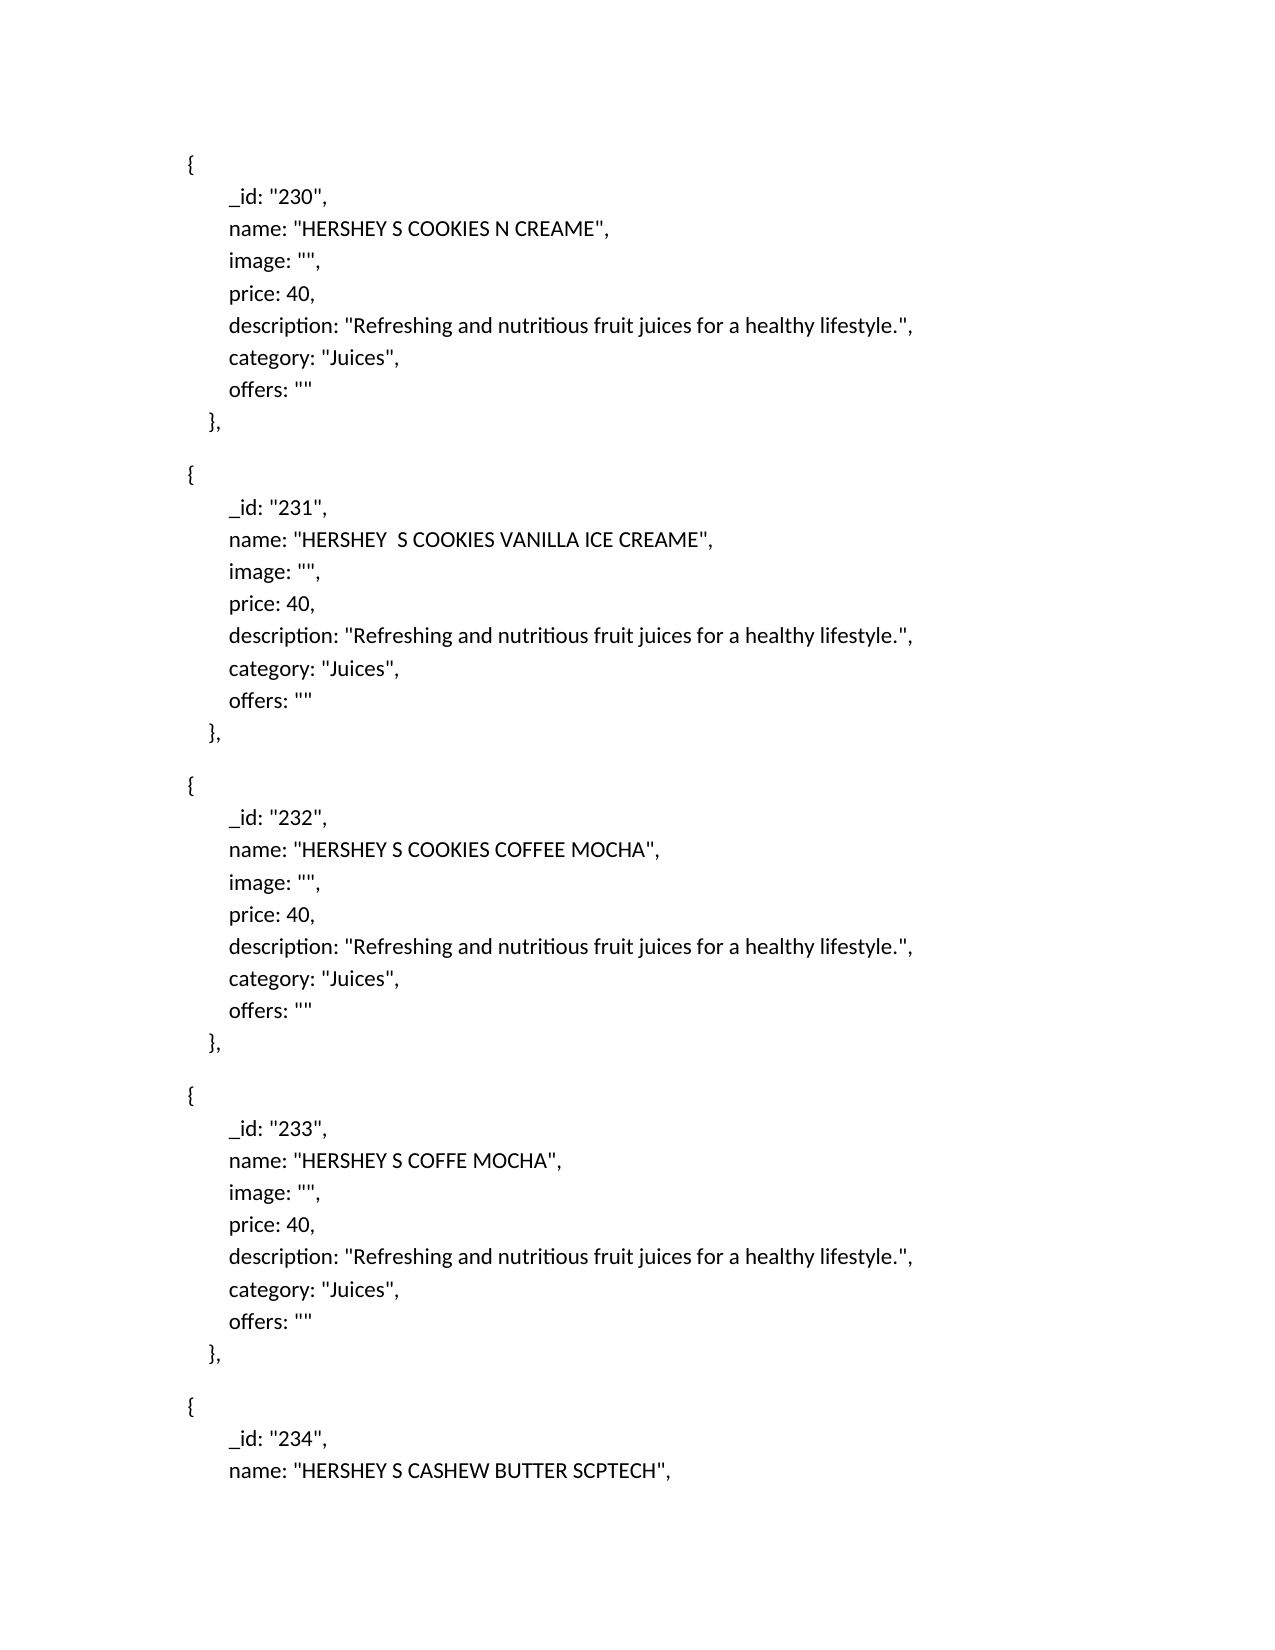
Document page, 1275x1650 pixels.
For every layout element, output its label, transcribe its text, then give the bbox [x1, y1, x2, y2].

text { _id: "230", name: "HERSHEY S COOKIES N CREAME", image: "", price: 40, description: "Refreshing and nutritious fruit juices for a healthy lifestyle.", category: "Juices", offers: "" }, [187, 150, 1087, 436]
text { _id: "232", name: "HERSHEY S COOKIES COFFEE MOCHA", image: "", price: 40, description: "Refreshing and nutritious fruit juices for a healthy lifestyle.", category: "Juices", offers: "" }, [187, 771, 1087, 1057]
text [187, 1392, 1087, 1484]
text { _id: "231", name: "HERSHEY S COOKIES VANILLA ICE CREAME", image: "", price: 40, description: "Refreshing and nutritious fruit juices for a healthy lifestyle.", category: "Juices", offers: "" }, [187, 461, 1087, 746]
text { _id: "233", name: "HERSHEY S COFFE MOCHA", image: "", price: 40, description: "Refreshing and nutritious fruit juices for a healthy lifestyle.", category: "Juices", offers: "" }, [187, 1082, 1087, 1367]
